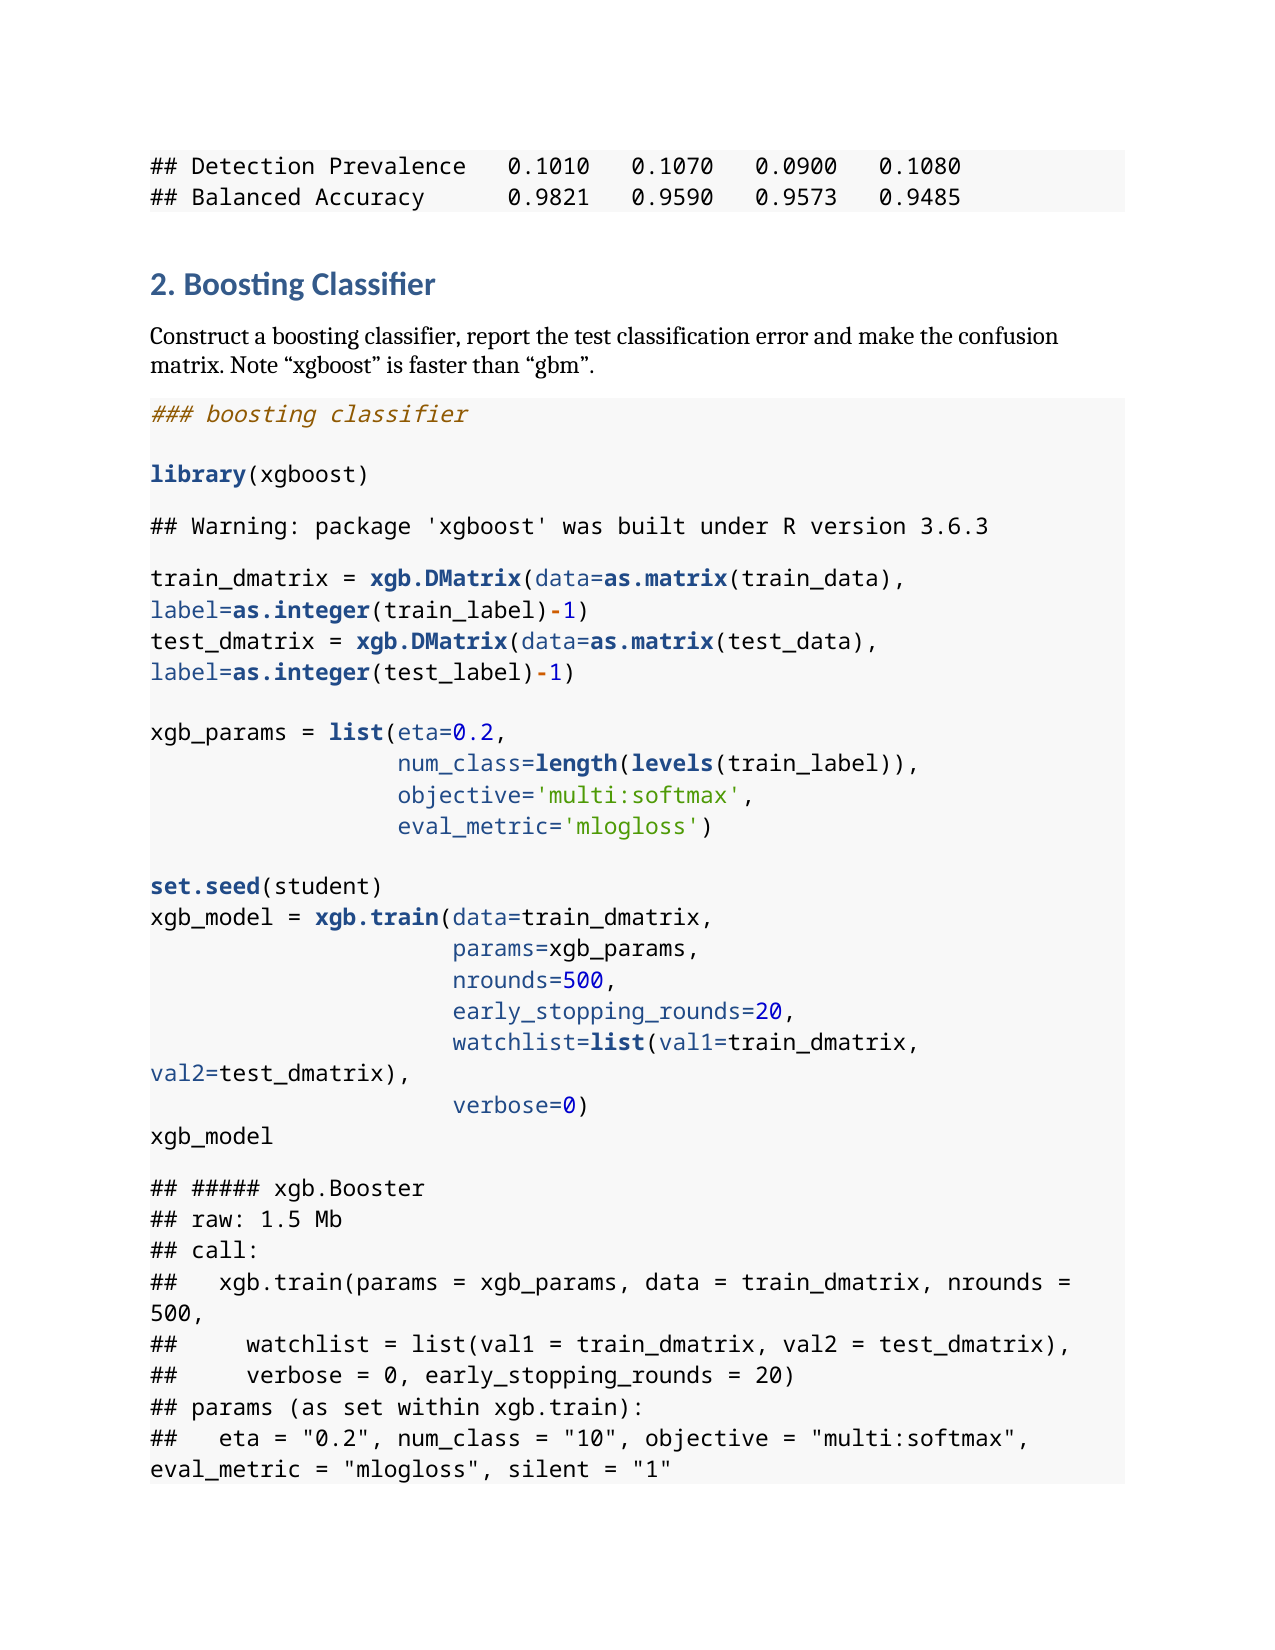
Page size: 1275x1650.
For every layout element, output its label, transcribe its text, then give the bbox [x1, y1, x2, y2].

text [150, 1172, 1125, 1484]
text ## Warning: package 'xgboost' was built under R version 3.6.3 [150, 510, 1125, 542]
subtitle 2. Boosting Classifier [150, 262, 1125, 303]
text Construct a boosting classifier, report the test classification error and make the confusion matrix. Note “xgboost” is faster than “gbm”. [150, 322, 1125, 379]
text train_dmatrix = xgb.DMatrix(data=as.matrix(train_data), label=as.integer(train_label)-1) test_dmatrix = xgb.DMatrix(data=as.matrix(test_data), label=as.integer(test_label)-1) xgb_params = list(eta=0.2, num_class=length(levels(train_label)), objective='multi:softmax', eval_metric='mlogloss') set.seed(student) xgb_model = xgb.train(data=train_dmatrix, params=xgb_params, nrounds=500, early_stopping_rounds=20, watchlist=list(val1=train_dmatrix, val2=test_dmatrix), verbose=0) xgb_model [150, 562, 1125, 1151]
text ### boosting classifier library(xgboost) [150, 398, 1125, 489]
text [150, 150, 1125, 212]
